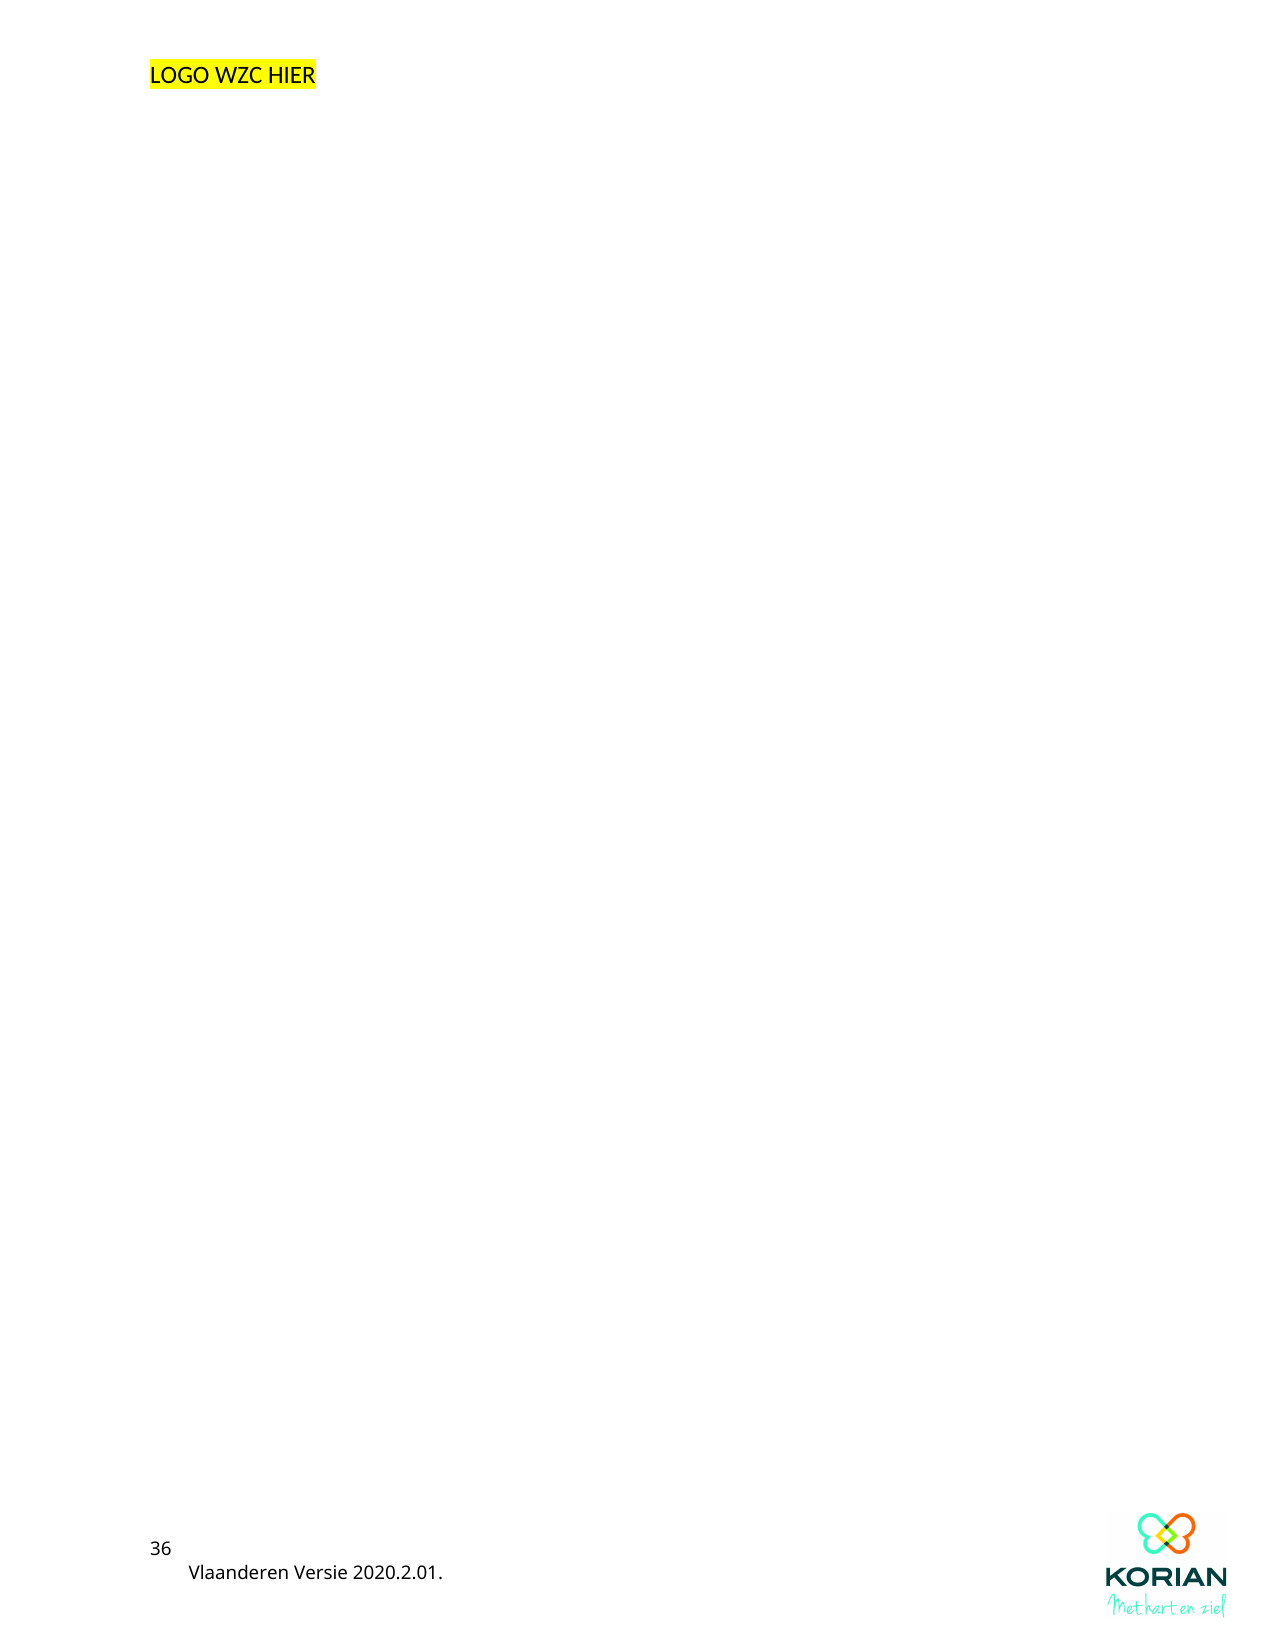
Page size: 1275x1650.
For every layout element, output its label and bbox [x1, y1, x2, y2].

picture [1106, 1513, 1227, 1618]
